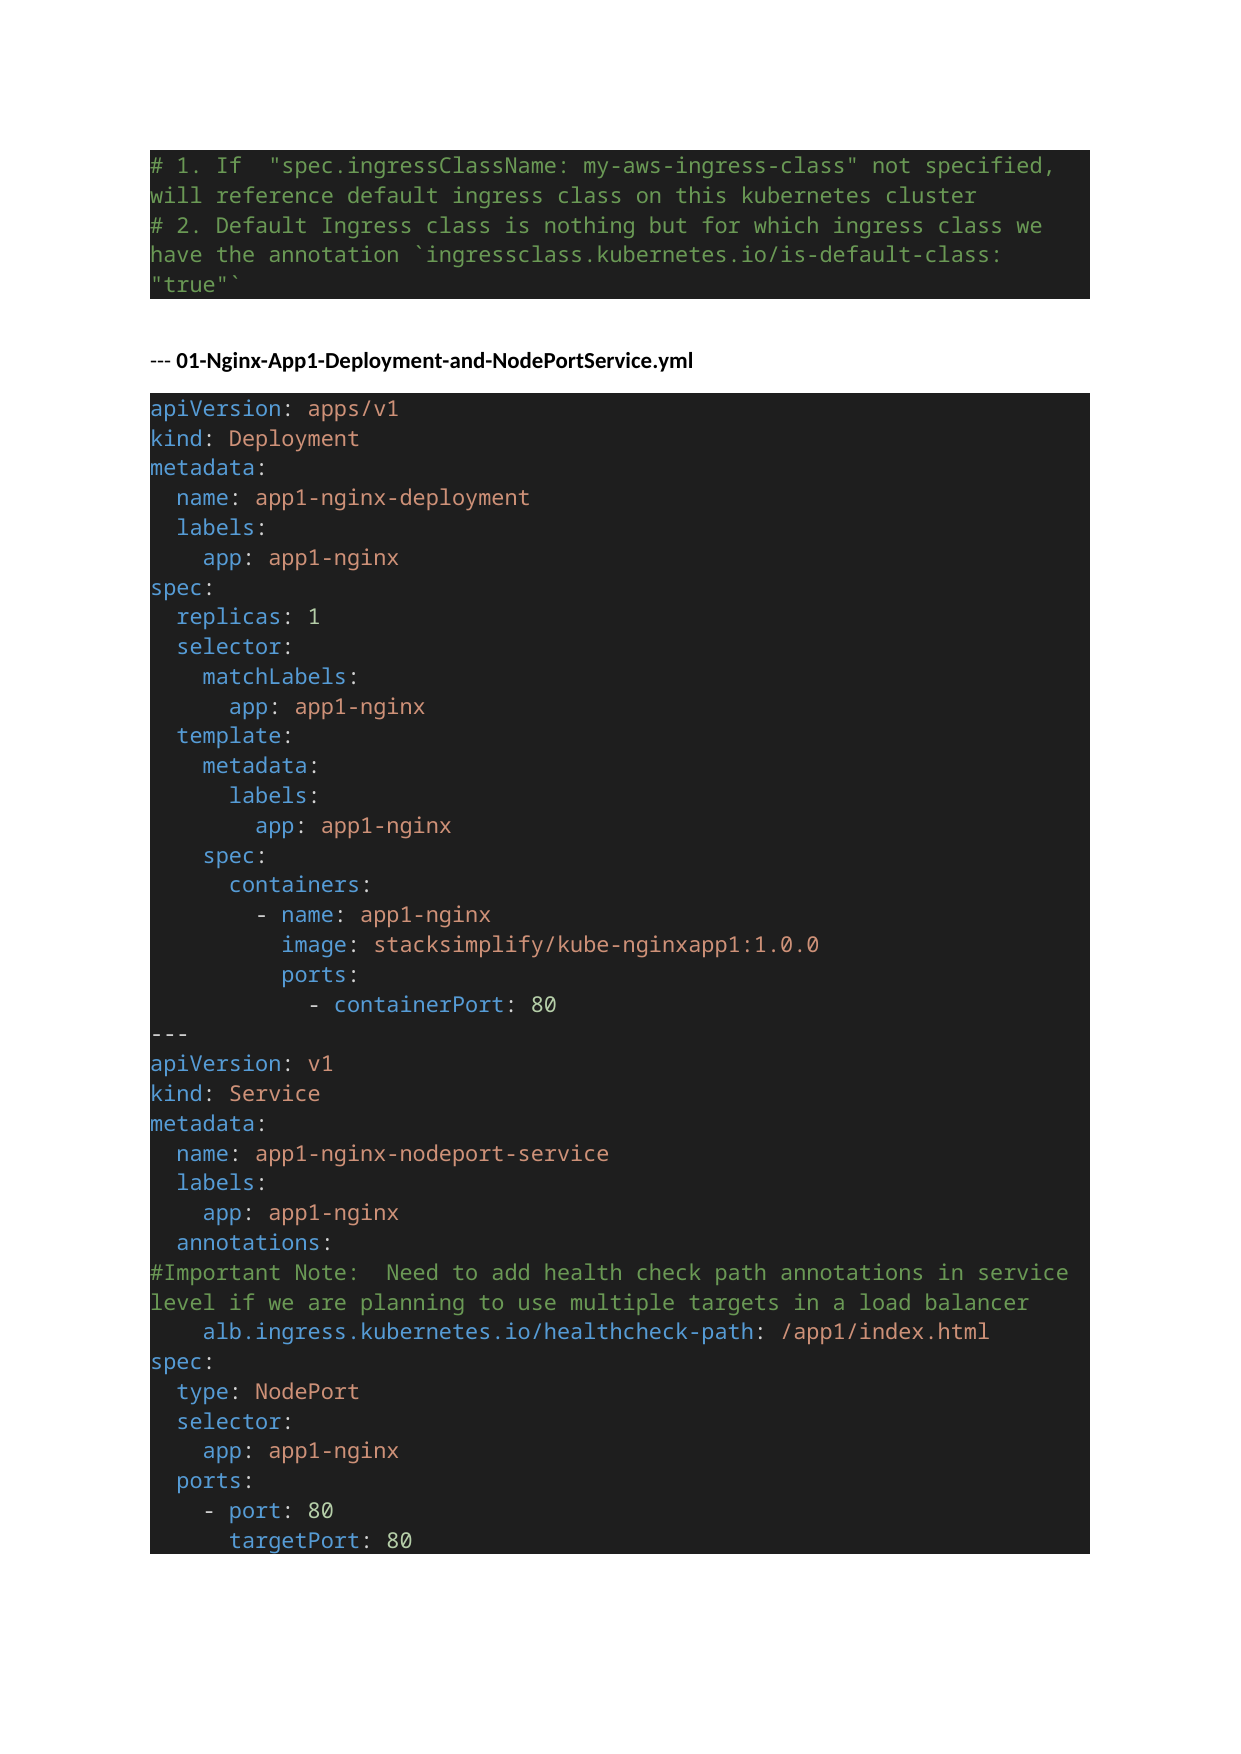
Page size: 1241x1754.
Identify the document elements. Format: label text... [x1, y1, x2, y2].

text #Important Note: Need to add health check path annotations in service level if we are planning to use multiple targets in a load balancer [150, 1257, 1090, 1316]
text name: app1-nginx-deployment [150, 482, 1090, 512]
text metadata: [150, 750, 1090, 780]
text apiVersion: v1 [150, 1048, 1090, 1078]
text metadata: [150, 1108, 1090, 1137]
text labels: [150, 780, 1090, 810]
text app: app1-nginx [150, 691, 1090, 720]
text containers: [150, 869, 1090, 899]
text labels: [150, 512, 1090, 542]
text # 2. Default Ingress class is nothing but for which ingress class we have the annotation `ingressclass.kubernetes.io/is-default-class: "true"` [150, 209, 1090, 299]
text ports: [150, 1465, 1090, 1495]
text apiVersion: apps/v1 [150, 393, 1090, 422]
text spec: [150, 839, 1090, 869]
text targetPort: 80 [150, 1525, 1090, 1554]
text template: [150, 720, 1090, 750]
text name: app1-nginx-nodeport-service [150, 1137, 1090, 1167]
text replicas: 1 [150, 601, 1090, 631]
text labels: [150, 1167, 1090, 1197]
text ports: [150, 959, 1090, 988]
text spec: [150, 571, 1090, 601]
text type: NodePort [150, 1376, 1090, 1406]
text alb.ingress.kubernetes.io/healthcheck-path: /app1/index.html [150, 1316, 1090, 1346]
text annotations: [150, 1227, 1090, 1257]
text selector: [150, 631, 1090, 661]
text kind: Deployment [150, 422, 1090, 452]
text app: app1-nginx [150, 810, 1090, 839]
text metadata: [150, 452, 1090, 482]
text selector: [150, 1406, 1090, 1435]
text - containerPort: 80 [150, 988, 1090, 1018]
text kind: Service [150, 1078, 1090, 1108]
text --- 01-Nginx-App1-Deployment-and-NodePortService.yml [150, 346, 1090, 374]
text image: stacksimplify/kube-nginxapp1:1.0.0 [150, 929, 1090, 959]
text app: app1-nginx [150, 1197, 1090, 1227]
text --- [150, 1018, 1090, 1048]
text spec: [150, 1346, 1090, 1376]
text # 1. If "spec.ingressClassName: my-aws-ingress-class" not specified, will reference default ingress class on this kubernetes cluster [150, 150, 1090, 209]
text - port: 80 [150, 1495, 1090, 1525]
text matchLabels: [150, 661, 1090, 691]
text app: app1-nginx [150, 542, 1090, 571]
text app: app1-nginx [150, 1435, 1090, 1465]
text - name: app1-nginx [150, 899, 1090, 929]
